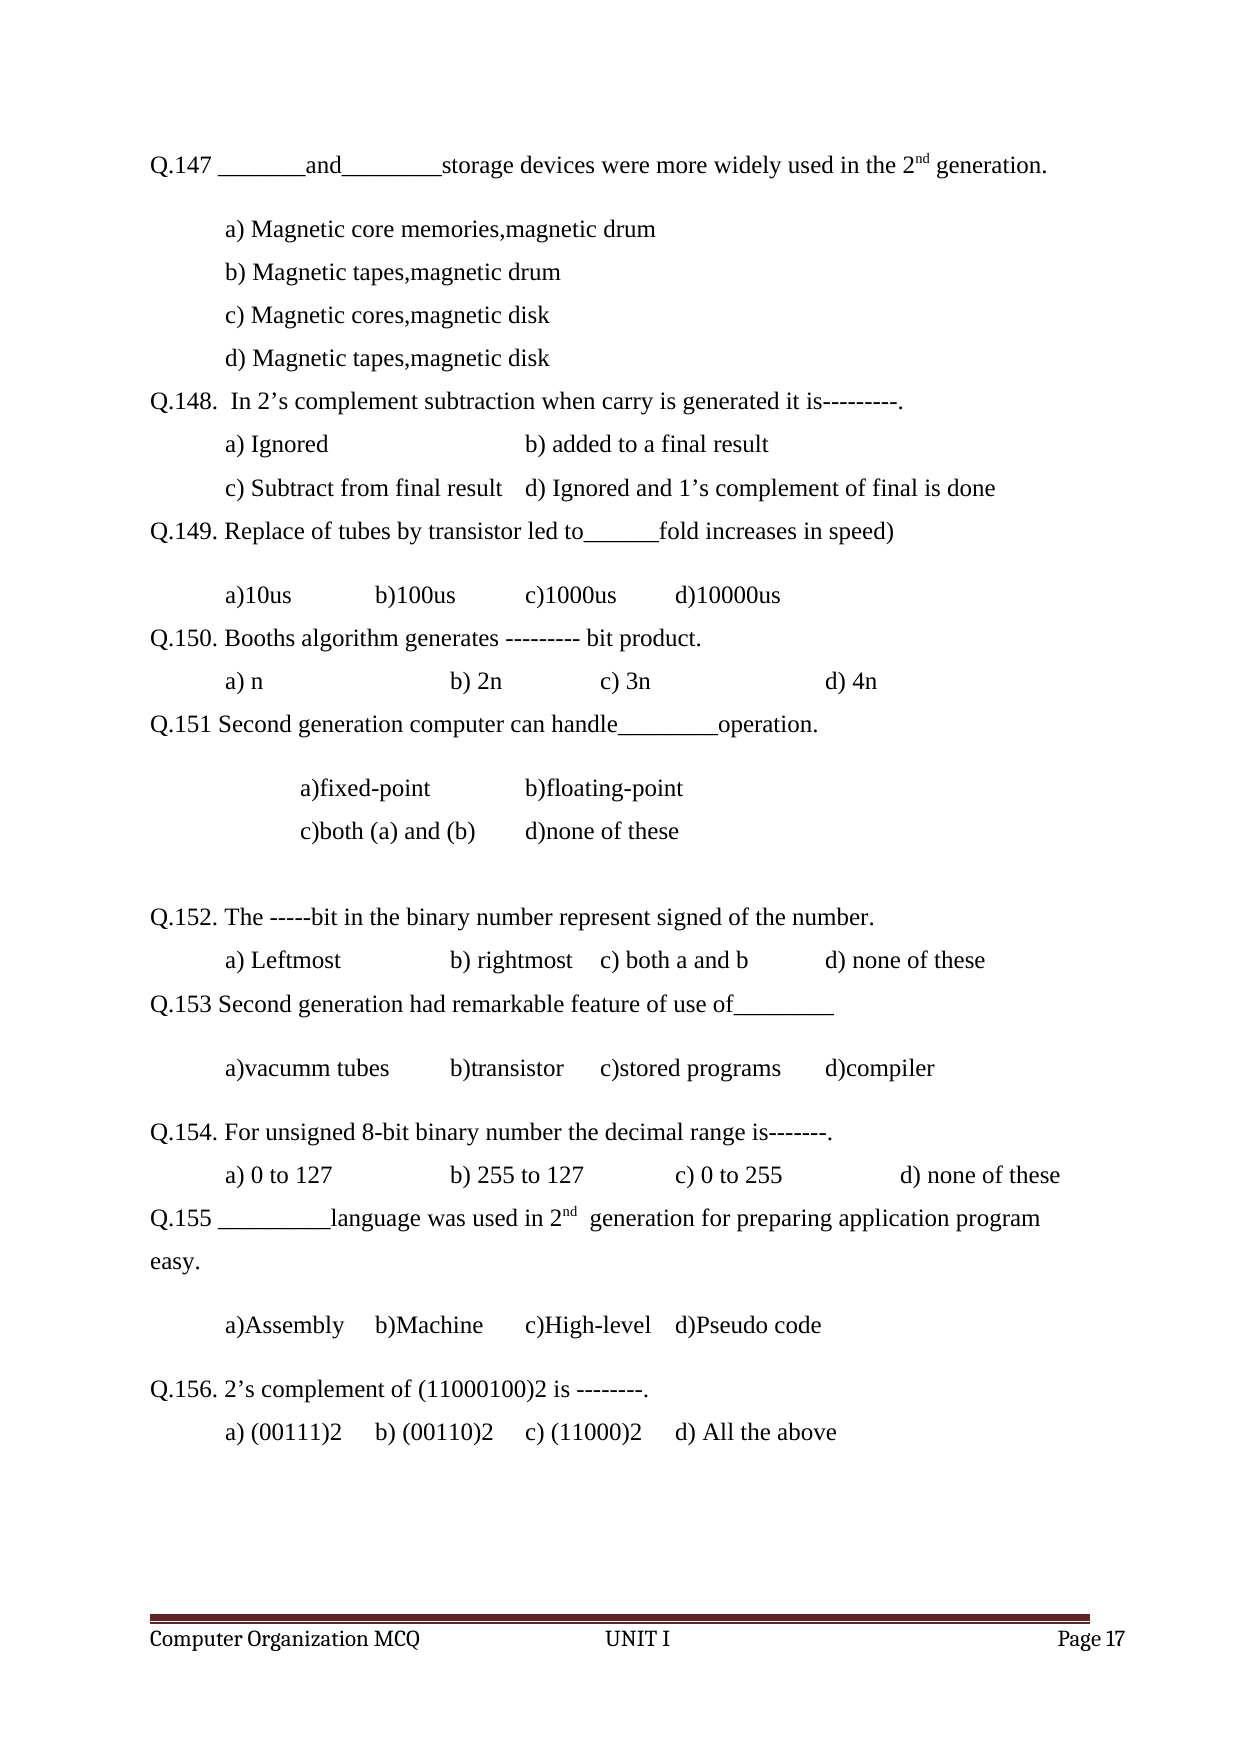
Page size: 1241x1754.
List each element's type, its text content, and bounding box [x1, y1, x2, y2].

text a) 0 to 127 b) 255 to 127 c) 0 to 255 d) none of these [150, 1160, 1090, 1188]
text Q.155 _________language was used in 2nd generation for preparing application program easy. [150, 1203, 1090, 1275]
text a)vacumm tubes b)transistor c)stored programs d)compiler [150, 1053, 1090, 1081]
text Q.150. Booths algorithm generates --------- bit product. [150, 623, 1090, 652]
text c)both (a) and (b) d)none of these [225, 816, 1090, 845]
text Q.152. The -----bit in the binary number represent signed of the number. [150, 902, 1090, 931]
text d) Magnetic tapes,magnetic disk [150, 343, 1090, 372]
text Q.148. In 2’s complement subtraction when carry is generated it is---------. [150, 386, 1090, 415]
text Q.156. 2’s complement of (11000100)2 is --------. [150, 1374, 1090, 1403]
text a) Ignored b) added to a final result [150, 429, 1090, 458]
text Q.149. Replace of tubes by transistor led to______fold increases in speed) [150, 516, 1090, 544]
text a)fixed-point b)floating-point [225, 773, 1090, 802]
text Q.147 _______and________storage devices were more widely used in the 2nd generation. [150, 150, 1090, 179]
text a)Assembly b)Machine c)High-level d)Pseudo code [150, 1310, 1090, 1339]
text a) (00111)2 b) (00110)2 c) (11000)2 d) All the above [150, 1417, 1090, 1446]
text a) Magnetic core memories,magnetic drum [150, 214, 1090, 243]
text b) Magnetic tapes,magnetic drum [150, 257, 1090, 286]
text a) n b) 2n c) 3n d) 4n [150, 666, 1090, 695]
text a)10us b)100us c)1000us d)10000us [150, 580, 1090, 608]
text Q.151 Second generation computer can handle________operation. [150, 709, 1090, 738]
text c) Magnetic cores,magnetic disk [150, 300, 1090, 329]
text Q.153 Second generation had remarkable feature of use of________ [150, 989, 1090, 1017]
text c) Subtract from final result d) Ignored and 1’s complement of final is done [150, 473, 1090, 501]
text Q.154. For unsigned 8-bit binary number the decimal range is-------. [150, 1117, 1090, 1145]
text a) Leftmost b) rightmost c) both a and b d) none of these [150, 946, 1090, 974]
